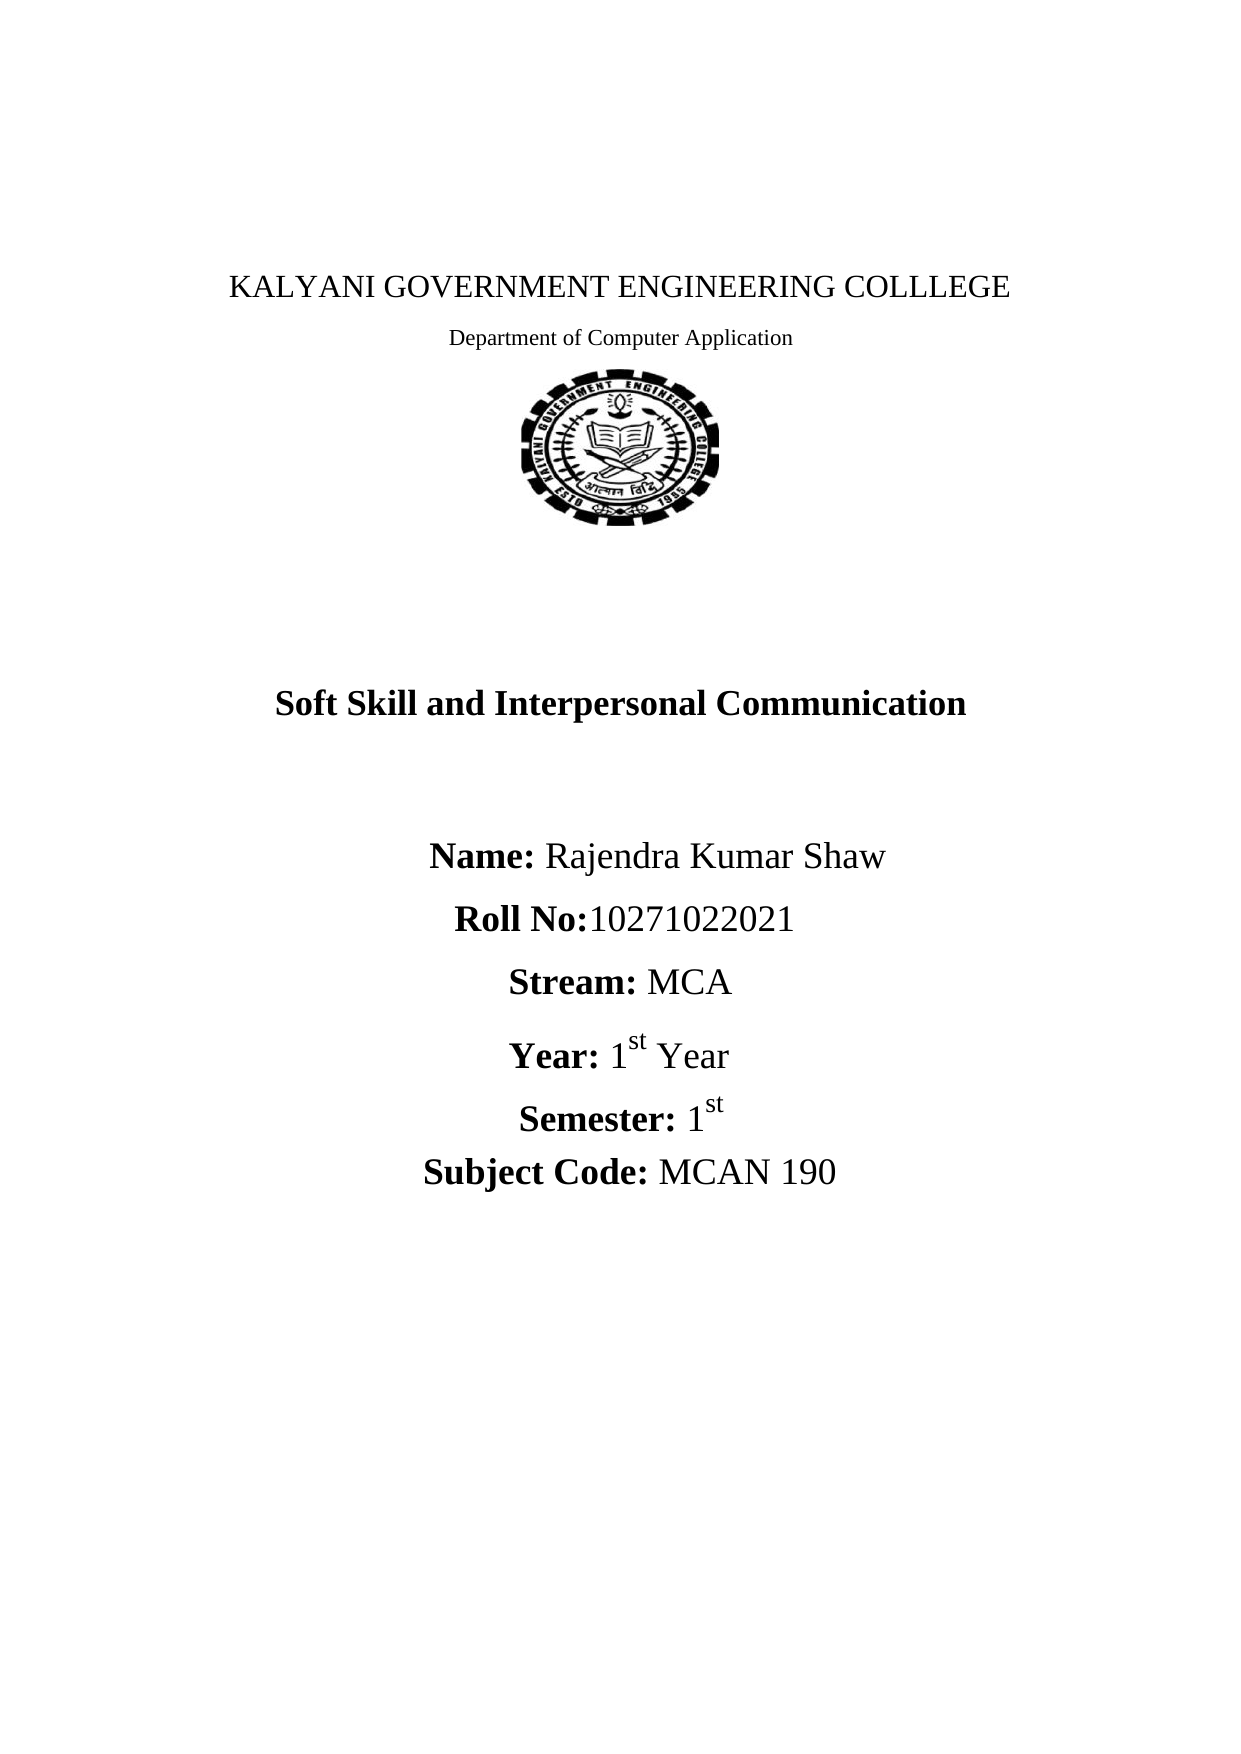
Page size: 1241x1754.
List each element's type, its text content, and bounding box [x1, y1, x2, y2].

text Year: 1st Year [508, 1023, 1090, 1078]
text KALYANI GOVERNMENT ENGINEERING COLLLEGE [150, 267, 1089, 304]
text Stream: MCA [508, 959, 1090, 1003]
text Soft Skill and Interpersonal Communication [150, 681, 1092, 723]
text Semester: 1st [519, 1087, 1090, 1142]
picture [521, 369, 719, 526]
text Subject Code: MCAN 190 [423, 1149, 1090, 1192]
text Name: Rajendra Kumar Shaw [150, 833, 1090, 876]
text Department of Computer Application [150, 324, 1092, 350]
text Roll No:10271022021 [454, 897, 1090, 940]
